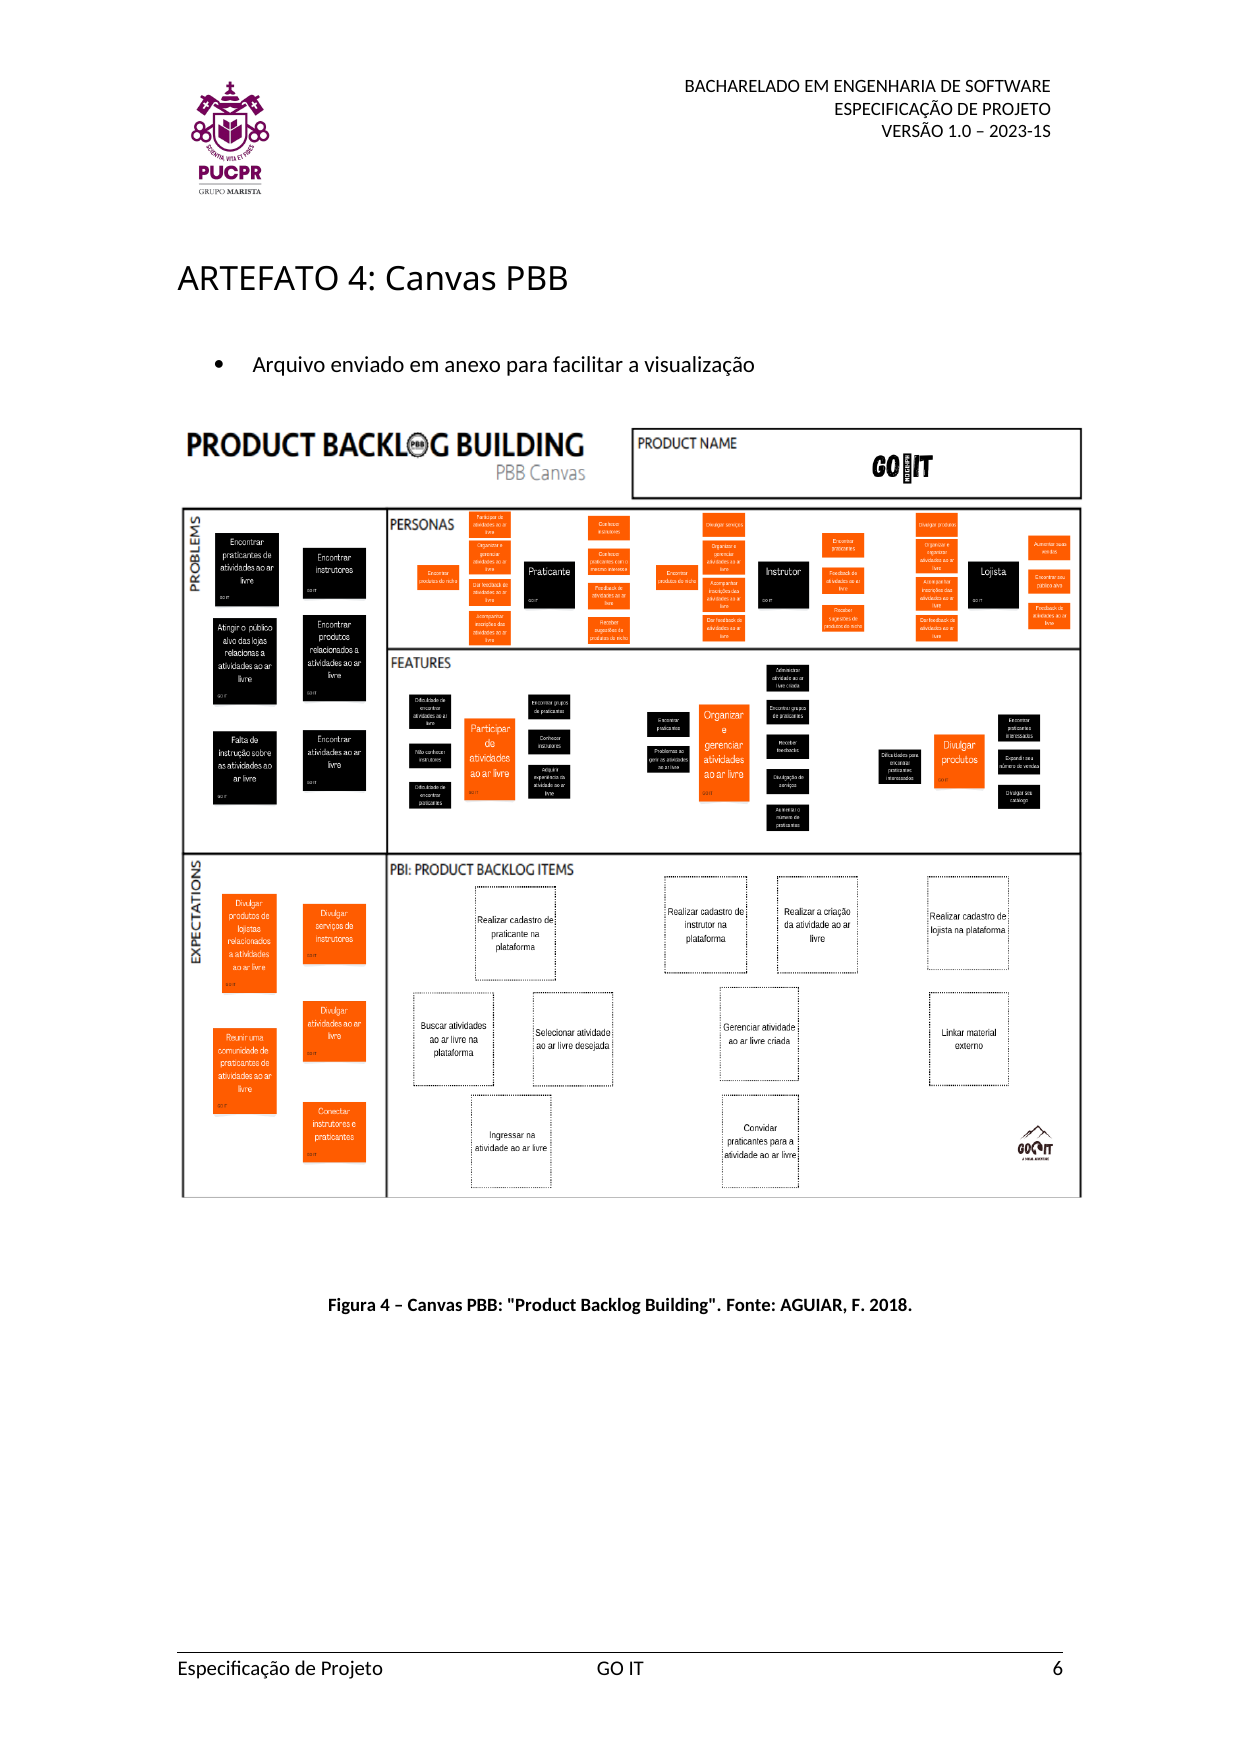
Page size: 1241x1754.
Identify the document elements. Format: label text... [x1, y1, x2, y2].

picture [0, 397, 1241, 1228]
subtitle ARTEFATO 4: Canvas PBB [177, 254, 1063, 300]
picture [188, 73, 271, 202]
list Arquivo enviado em anexo para facilitar a visualização [215, 350, 1063, 378]
text Figura 4 – Canvas PBB: "Product Backlog Building". Fonte: AGUIAR, F. 2018. [177, 1293, 1063, 1316]
